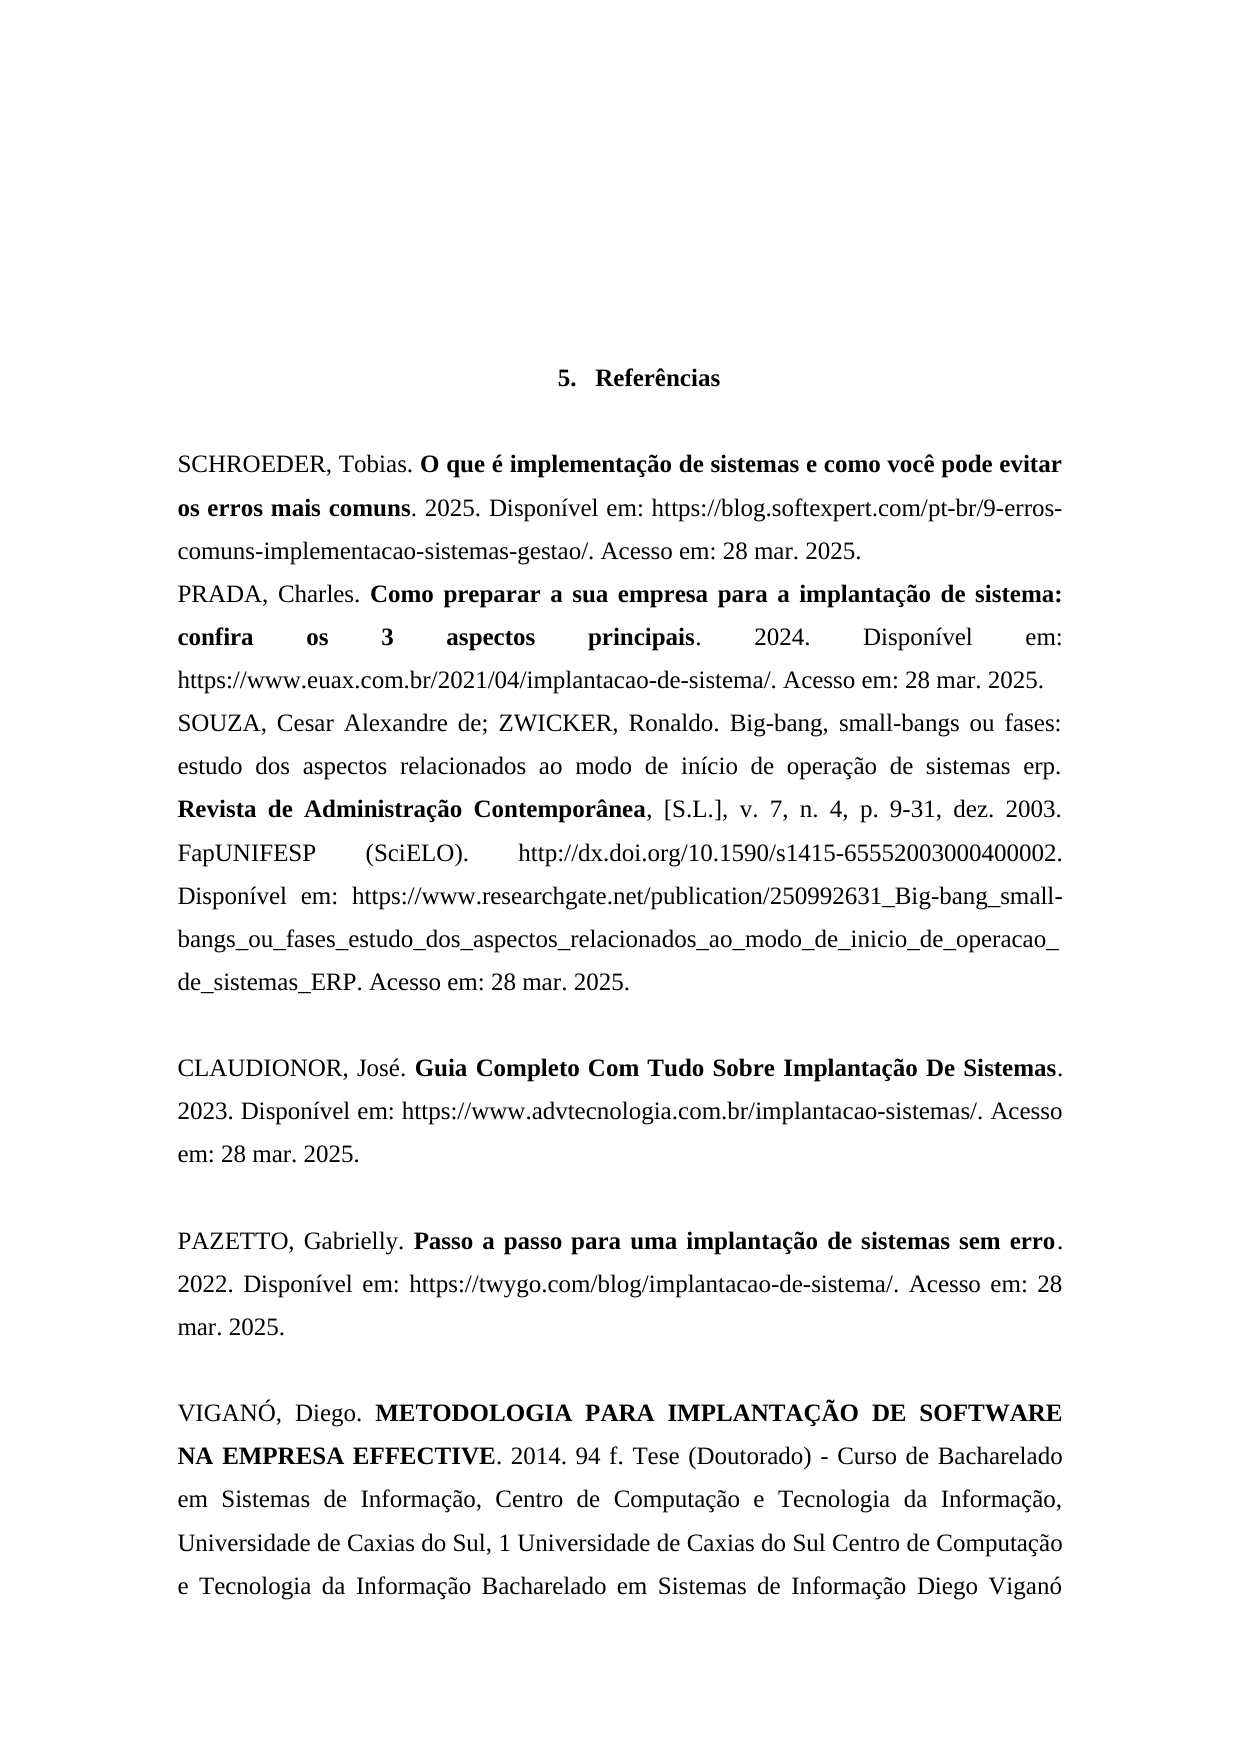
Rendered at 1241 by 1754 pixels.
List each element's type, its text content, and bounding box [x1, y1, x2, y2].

list Referências [215, 363, 1063, 392]
text SOUZA, Cesar Alexandre de; ZWICKER, Ronaldo. Big-bang, small-bangs ou fases: estudo dos aspectos relacionados ao modo de início de operação de sistemas erp. Revista de Administração Contemporânea, [S.L.], v. 7, n. 4, p. 9-31, dez. 2003. FapUNIFESP (SciELO). http://dx.doi.org/10.1590/s1415-65552003000400002. Disponível em: https://www.researchgate.net/publication/250992631_Big-bang_small-bangs_ou_fases_estudo_dos_aspectos_relacionados_ao_modo_de_inicio_de_operacao_de_sistemas_ERP. Acesso em: 28 mar. 2025. [177, 708, 1063, 996]
text CLAUDIONOR, José. Guia Completo Com Tudo Sobre Implantação De Sistemas. 2023. Disponível em: https://www.advtecnologia.com.br/implantacao-sistemas/. Acesso em: 28 mar. 2025. [177, 1053, 1063, 1168]
text PRADA, Charles. Como preparar a sua empresa para a implantação de sistema: confira os 3 aspectos principais. 2024. Disponível em: https://www.euax.com.br/2021/04/implantacao-de-sistema/. Acesso em: 28 mar. 2025. [177, 579, 1063, 694]
text PAZETTO, Gabrielly. Passo a passo para uma implantação de sistemas sem erro. 2022. Disponível em: https://twygo.com/blog/implantacao-de-sistema/. Acesso em: 28 mar. 2025. [177, 1226, 1063, 1341]
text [177, 1398, 1063, 1599]
text SCHROEDER, Tobias. O que é implementação de sistemas e como você pode evitar os erros mais comuns. 2025. Disponível em: https://blog.softexpert.com/pt-br/9-erros-comuns-implementacao-sistemas-gestao/. Acesso em: 28 mar. 2025. [177, 449, 1063, 564]
